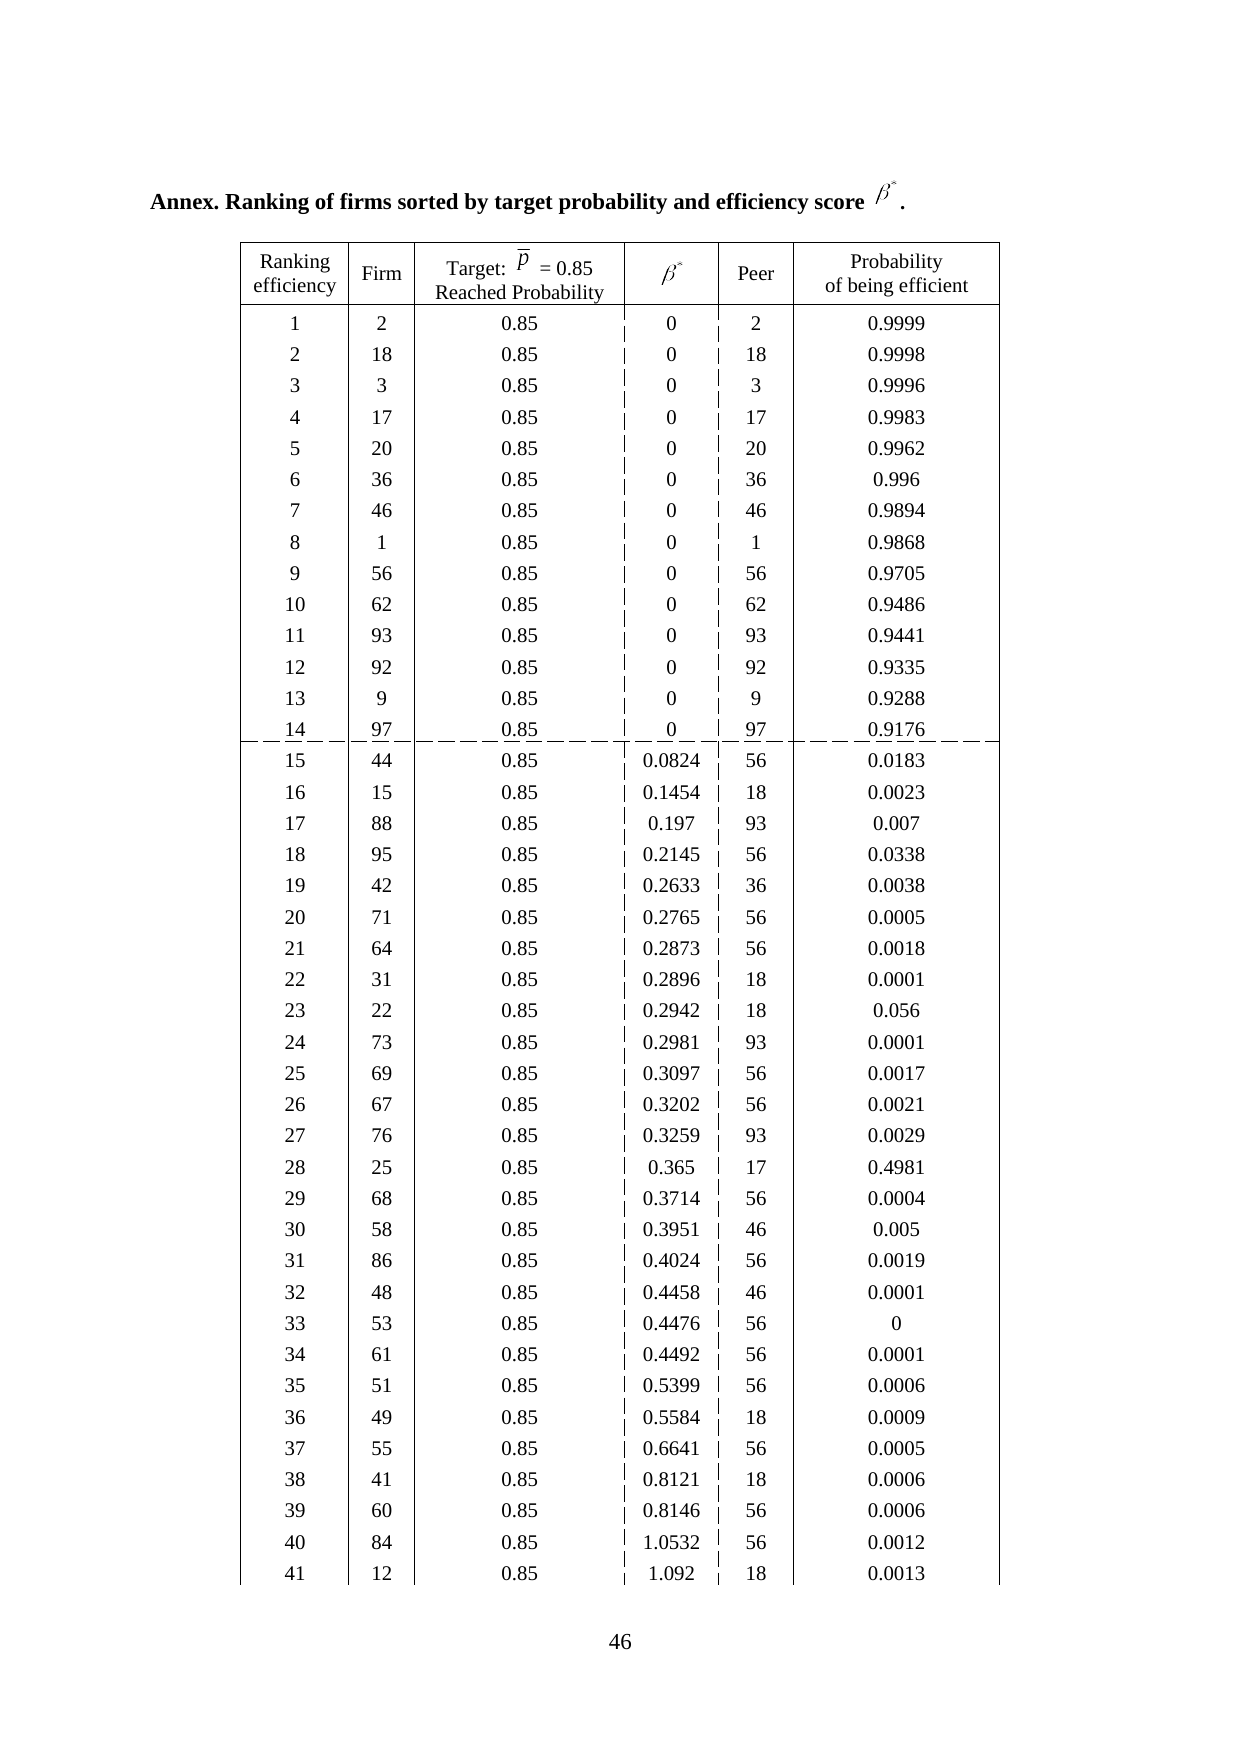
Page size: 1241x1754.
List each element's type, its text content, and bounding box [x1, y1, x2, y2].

table_cell 17 [349, 398, 414, 429]
table_cell 1 [718, 523, 793, 554]
table_cell 0.0001 [794, 1273, 999, 1304]
table_cell 0.85 [415, 960, 624, 991]
table_cell 92 [718, 648, 793, 679]
table_cell 0.0005 [794, 898, 999, 929]
table_cell 4 [241, 398, 348, 429]
table_cell 14 [241, 710, 348, 741]
table_cell 38 [241, 1460, 348, 1491]
table_cell 36 [718, 866, 793, 897]
table_cell 0.85 [415, 1304, 624, 1335]
table_cell 56 [718, 835, 793, 866]
table_cell 34 [241, 1335, 348, 1366]
table_cell 0.2942 [624, 991, 718, 1022]
table_header Target: = 0.85 Reached Probability [415, 243, 624, 304]
table_cell 0.2633 [624, 866, 718, 897]
table_cell 9 [349, 679, 414, 710]
table_cell 0.9441 [794, 616, 999, 647]
table_cell 0 [624, 398, 718, 429]
table_cell 0.0001 [794, 960, 999, 991]
table_cell 0.1454 [624, 773, 718, 804]
table_cell 37 [241, 1429, 348, 1460]
table_cell 0.0001 [794, 1023, 999, 1054]
table_cell 1 [349, 523, 414, 554]
table_cell 0.85 [415, 1366, 624, 1397]
table_cell 73 [349, 1023, 414, 1054]
table_cell 0.85 [415, 616, 624, 647]
table_cell 0 [624, 305, 718, 335]
table_cell 0.0004 [794, 1179, 999, 1210]
table_cell 0.9998 [794, 335, 999, 366]
table_cell 0.4024 [624, 1241, 718, 1272]
table_cell 25 [241, 1054, 348, 1085]
table_cell 0.85 [415, 1148, 624, 1179]
table_cell 0.85 [415, 1460, 624, 1491]
table_cell 95 [349, 835, 414, 866]
table_cell 0.3097 [624, 1054, 718, 1085]
table_cell 56 [718, 929, 793, 960]
table_cell 56 [718, 1429, 793, 1460]
table_cell 0.85 [415, 929, 624, 960]
table_cell 0.85 [415, 491, 624, 522]
table_cell 0.9335 [794, 648, 999, 679]
table_cell 0.9996 [794, 366, 999, 397]
table_cell 0.85 [415, 1054, 624, 1085]
table_cell 8 [241, 523, 348, 554]
table_cell 0.3714 [624, 1179, 718, 1210]
table_cell 93 [718, 1023, 793, 1054]
table_cell 20 [718, 429, 793, 460]
table_cell 58 [349, 1210, 414, 1241]
table_cell 0.85 [415, 648, 624, 679]
table_cell 0.9983 [794, 398, 999, 429]
table_cell 0.8121 [624, 1460, 718, 1491]
table_cell 18 [718, 1398, 793, 1429]
table_cell 0.85 [415, 1491, 624, 1522]
table_cell 0.0183 [794, 741, 999, 772]
table_cell 0.4981 [794, 1148, 999, 1179]
table_cell 31 [349, 960, 414, 991]
table_cell 61 [349, 1335, 414, 1366]
table_cell 0 [624, 710, 718, 741]
table_cell 56 [718, 898, 793, 929]
table_cell 0.85 [415, 741, 624, 772]
table_cell 0.0006 [794, 1366, 999, 1397]
table_cell 0.996 [794, 460, 999, 491]
table_cell 0.0018 [794, 929, 999, 960]
table_cell 17 [718, 1148, 793, 1179]
subtitle Annex. Ranking of firms sorted by target probability and efficiency score . [150, 175, 1090, 215]
table_cell 0.2765 [624, 898, 718, 929]
table_cell 0.005 [794, 1210, 999, 1241]
table_cell 93 [718, 804, 793, 835]
table_cell 56 [718, 1241, 793, 1272]
table_cell 55 [349, 1429, 414, 1460]
table_cell 0.0006 [794, 1491, 999, 1522]
table_cell 0 [624, 585, 718, 616]
table_cell 40 [241, 1523, 348, 1554]
table_header Probability of being efficient [794, 243, 999, 304]
table_cell 41 [349, 1460, 414, 1491]
table_cell 0.85 [415, 773, 624, 804]
table_cell 18 [349, 335, 414, 366]
table_cell 0.85 [415, 366, 624, 397]
table_cell 62 [718, 585, 793, 616]
table_cell 49 [349, 1398, 414, 1429]
table_cell 0.8146 [624, 1491, 718, 1522]
table_cell 93 [718, 616, 793, 647]
table_cell 1 [241, 305, 348, 335]
table_cell 0.365 [624, 1148, 718, 1179]
table_cell 26 [241, 1085, 348, 1116]
table_cell 51 [349, 1366, 414, 1397]
table_cell 0 [624, 460, 718, 491]
table_cell 0.3202 [624, 1085, 718, 1116]
table_cell 56 [718, 1304, 793, 1335]
table_cell 13 [241, 679, 348, 710]
table_cell 27 [241, 1116, 348, 1147]
table_cell 36 [241, 1398, 348, 1429]
table_cell 0.0017 [794, 1054, 999, 1085]
table_cell 0.4458 [624, 1273, 718, 1304]
table_cell 23 [241, 991, 348, 1022]
table_cell 0.007 [794, 804, 999, 835]
table_cell 0.85 [415, 429, 624, 460]
table_cell 0.2896 [624, 960, 718, 991]
table_cell 44 [349, 741, 414, 772]
table_cell 0.85 [415, 523, 624, 554]
table_cell 36 [718, 460, 793, 491]
table_cell 0.9894 [794, 491, 999, 522]
table_cell 48 [349, 1273, 414, 1304]
table_cell 36 [349, 460, 414, 491]
table_cell 0.9962 [794, 429, 999, 460]
table_cell 69 [349, 1054, 414, 1085]
table_cell 0.2873 [624, 929, 718, 960]
table_cell 2 [718, 305, 793, 335]
table_cell 0.85 [415, 1554, 624, 1585]
table_cell 0 [624, 429, 718, 460]
table_cell 0.4492 [624, 1335, 718, 1366]
table_cell 0.197 [624, 804, 718, 835]
table_cell 22 [241, 960, 348, 991]
table_cell 0.9176 [794, 710, 999, 741]
table_cell 68 [349, 1179, 414, 1210]
table_cell 0 [624, 366, 718, 397]
table_cell 0.85 [415, 866, 624, 897]
table_cell 67 [349, 1085, 414, 1116]
table_cell 0.85 [415, 460, 624, 491]
table_cell 16 [241, 773, 348, 804]
table_cell 0.0013 [794, 1554, 999, 1585]
table_cell 0.6641 [624, 1429, 718, 1460]
table_cell 0.85 [415, 1241, 624, 1272]
table_cell 21 [241, 929, 348, 960]
table_cell 0.0338 [794, 835, 999, 866]
table_cell 19 [241, 866, 348, 897]
table_cell 12 [241, 648, 348, 679]
table_cell 0.85 [415, 335, 624, 366]
table_cell 93 [349, 616, 414, 647]
table_cell 56 [718, 1179, 793, 1210]
table_cell 0.85 [415, 1273, 624, 1304]
table_cell 22 [349, 991, 414, 1022]
table_cell 0.0006 [794, 1460, 999, 1491]
table_cell 0.0029 [794, 1116, 999, 1147]
table_cell 5 [241, 429, 348, 460]
table_cell 3 [718, 366, 793, 397]
table_cell 0.5399 [624, 1366, 718, 1397]
table_cell 60 [349, 1491, 414, 1522]
table_cell 0.85 [415, 679, 624, 710]
table_cell 7 [241, 491, 348, 522]
table_cell 56 [718, 554, 793, 585]
table_cell 56 [718, 1523, 793, 1554]
table_cell 2 [241, 335, 348, 366]
table_cell 0 [624, 523, 718, 554]
table_cell 56 [718, 1335, 793, 1366]
table_cell 24 [241, 1023, 348, 1054]
table_cell 42 [349, 866, 414, 897]
table_cell 0.85 [415, 1429, 624, 1460]
table_cell 0.5584 [624, 1398, 718, 1429]
table_cell 15 [349, 773, 414, 804]
table_cell 0.85 [415, 710, 624, 741]
table_cell 0.0824 [624, 741, 718, 772]
table_header [625, 243, 718, 304]
table_cell 88 [349, 804, 414, 835]
table_cell 30 [241, 1210, 348, 1241]
table_cell 17 [241, 804, 348, 835]
table_cell 28 [241, 1148, 348, 1179]
table_header Ranking efficiency [241, 243, 348, 304]
table_cell 31 [241, 1241, 348, 1272]
table_cell 0.85 [415, 1116, 624, 1147]
table_cell 0.85 [415, 305, 624, 335]
table_cell 29 [241, 1179, 348, 1210]
table_cell 20 [241, 898, 348, 929]
table_cell 0.85 [415, 804, 624, 835]
table_cell 0.0019 [794, 1241, 999, 1272]
table_cell 0.0001 [794, 1335, 999, 1366]
table_cell 35 [241, 1366, 348, 1397]
table_cell 0.85 [415, 898, 624, 929]
table_cell 9 [241, 554, 348, 585]
table_cell 0.9999 [794, 305, 999, 335]
table_cell 1.092 [624, 1554, 718, 1585]
table_cell 15 [241, 741, 348, 772]
table_cell 0.85 [415, 991, 624, 1022]
table_cell 0.056 [794, 991, 999, 1022]
table_cell 18 [718, 991, 793, 1022]
table_cell 0.9705 [794, 554, 999, 585]
table_cell 0.85 [415, 554, 624, 585]
table_cell 0.3951 [624, 1210, 718, 1241]
table_cell 86 [349, 1241, 414, 1272]
table_cell 33 [241, 1304, 348, 1335]
table_cell 9 [718, 679, 793, 710]
table_cell 0.0021 [794, 1085, 999, 1116]
table_cell 56 [718, 1085, 793, 1116]
table_cell 0.85 [415, 398, 624, 429]
table_cell 0.85 [415, 835, 624, 866]
table_cell 6 [241, 460, 348, 491]
table_cell 0 [624, 491, 718, 522]
table_cell 18 [241, 835, 348, 866]
table_cell 0.2145 [624, 835, 718, 866]
table_cell 0 [624, 335, 718, 366]
table_cell 0.85 [415, 1179, 624, 1210]
table_cell 25 [349, 1148, 414, 1179]
table_cell 0.3259 [624, 1116, 718, 1147]
table_cell 0 [624, 648, 718, 679]
table_cell 3 [241, 366, 348, 397]
table_cell 10 [241, 585, 348, 616]
table_cell 18 [718, 773, 793, 804]
table_cell 0.85 [415, 1085, 624, 1116]
table_cell 0.0012 [794, 1523, 999, 1554]
table_cell 0.85 [415, 1335, 624, 1366]
table_cell 0.9868 [794, 523, 999, 554]
table_cell 84 [349, 1523, 414, 1554]
table_cell 97 [349, 710, 414, 741]
table_cell 0.85 [415, 585, 624, 616]
table_cell 39 [241, 1491, 348, 1522]
table_cell 0.85 [415, 1398, 624, 1429]
table_cell 56 [718, 741, 793, 772]
table_cell 0.2981 [624, 1023, 718, 1054]
table_cell 41 [241, 1554, 348, 1585]
table_cell 56 [718, 1366, 793, 1397]
table_header Firm [349, 243, 414, 304]
table_cell 71 [349, 898, 414, 929]
table_cell 0.4476 [624, 1304, 718, 1335]
table_cell 2 [349, 305, 414, 335]
table_cell 0.0005 [794, 1429, 999, 1460]
table_cell 56 [349, 554, 414, 585]
table_cell 18 [718, 1554, 793, 1585]
table_cell 0.0023 [794, 773, 999, 804]
table_cell 97 [718, 710, 793, 741]
table_cell 0.0038 [794, 866, 999, 897]
table_header Peer [719, 243, 793, 304]
table_cell 56 [718, 1491, 793, 1522]
table_cell 0.0009 [794, 1398, 999, 1429]
table_cell 56 [718, 1054, 793, 1085]
table_cell 32 [241, 1273, 348, 1304]
table_cell 18 [718, 960, 793, 991]
table_cell 53 [349, 1304, 414, 1335]
table_cell 93 [718, 1116, 793, 1147]
table_cell 17 [718, 398, 793, 429]
table_cell 12 [349, 1554, 414, 1585]
table_cell 20 [349, 429, 414, 460]
table_cell 0.9288 [794, 679, 999, 710]
table_cell 46 [718, 491, 793, 522]
table_cell 62 [349, 585, 414, 616]
table_cell 0.85 [415, 1210, 624, 1241]
table_cell 46 [349, 491, 414, 522]
table_cell 0 [624, 616, 718, 647]
table_cell 0 [624, 554, 718, 585]
table_cell 1.0532 [624, 1523, 718, 1554]
table_cell 18 [718, 1460, 793, 1491]
table_cell 0.85 [415, 1523, 624, 1554]
table_cell 11 [241, 616, 348, 647]
table_cell 0 [624, 679, 718, 710]
table_cell 0 [794, 1304, 999, 1335]
table_cell 46 [718, 1273, 793, 1304]
table_cell 0.85 [415, 1023, 624, 1054]
table_cell 3 [349, 366, 414, 397]
table_cell 92 [349, 648, 414, 679]
table_cell 18 [718, 335, 793, 366]
table_cell 0.9486 [794, 585, 999, 616]
table_cell 76 [349, 1116, 414, 1147]
table_cell 46 [718, 1210, 793, 1241]
table_cell 64 [349, 929, 414, 960]
